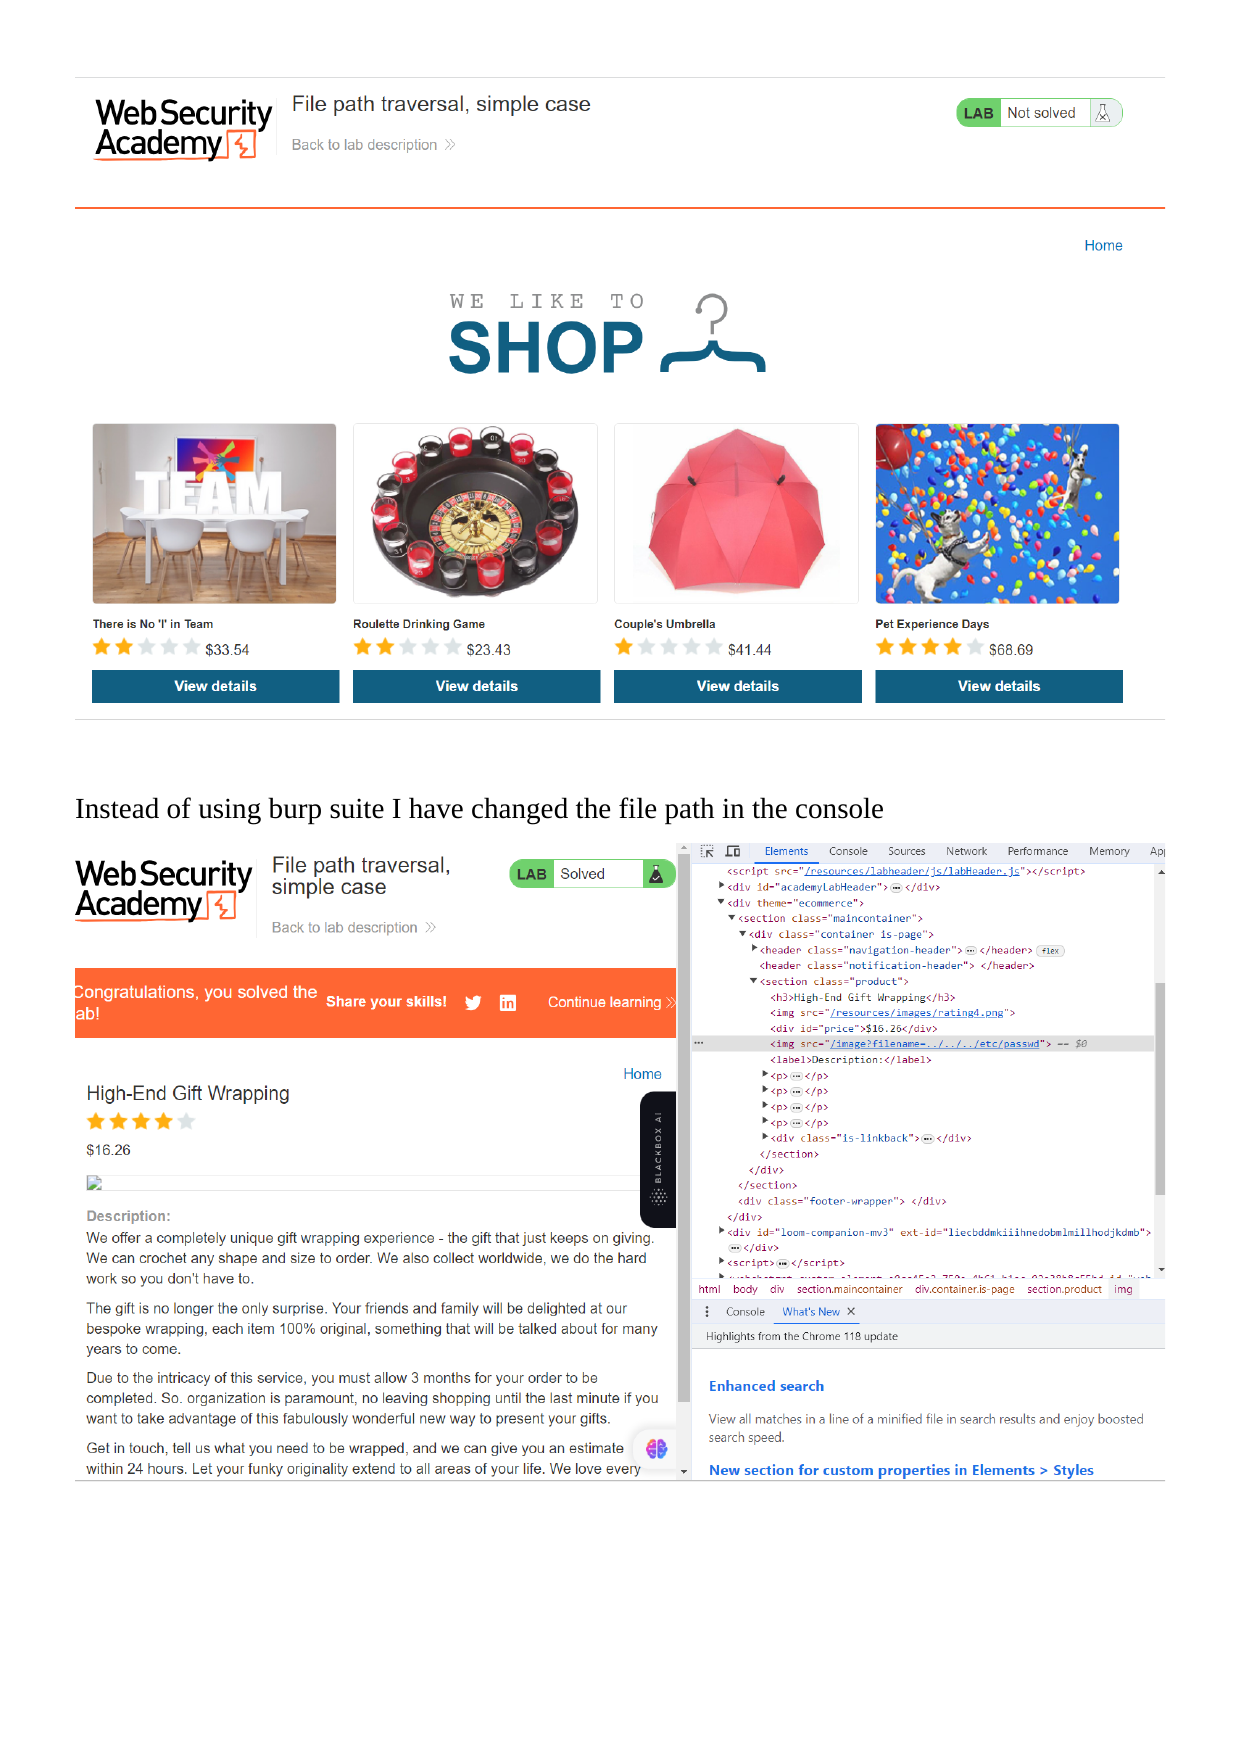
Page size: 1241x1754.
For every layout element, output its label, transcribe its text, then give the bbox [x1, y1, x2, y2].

picture [75, 843, 1166, 1482]
text Instead of using burp suite I have changed the file path in the console [75, 791, 1165, 824]
picture [75, 75, 1166, 720]
